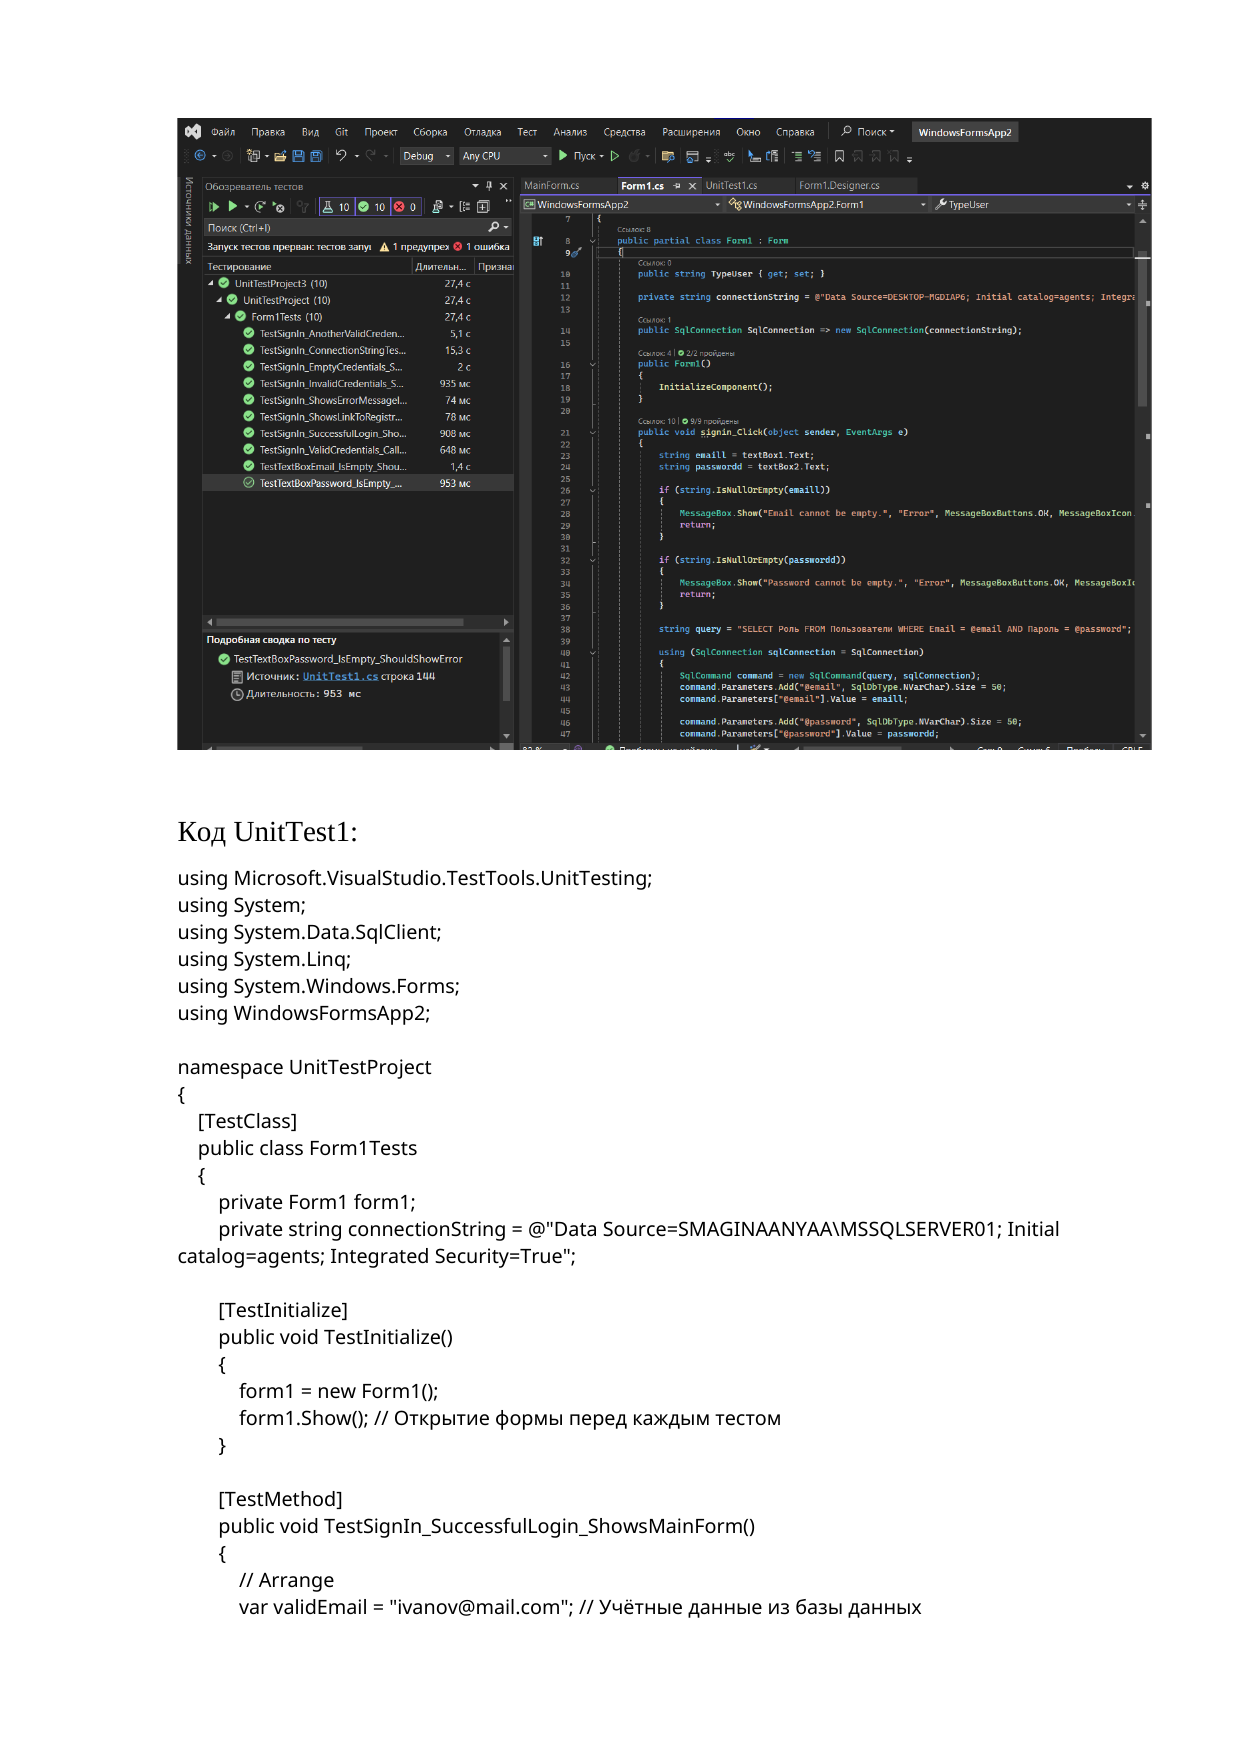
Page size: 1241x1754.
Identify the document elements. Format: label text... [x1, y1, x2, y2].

text public void TestSignIn_SuccessfulLogin_ShowsMainForm() [177, 1512, 1152, 1539]
text using System.Data.SqlClient; [177, 918, 1152, 946]
text { [177, 1080, 1152, 1107]
text form1.Show(); // Открытие формы перед каждым тестом [177, 1404, 1152, 1431]
text private Form1 form1; [177, 1188, 1152, 1215]
text using System.Windows.Forms; [177, 972, 1152, 999]
text using Microsoft.VisualStudio.TestTools.UnitTesting; [177, 864, 1152, 892]
text // Arrange [177, 1566, 1152, 1593]
text public void TestInitialize() [177, 1323, 1152, 1350]
text using WindowsFormsApp2; [177, 999, 1152, 1026]
text namespace UnitTestProject [177, 1053, 1152, 1080]
text using System.Linq; [177, 946, 1152, 972]
picture [177, 118, 1152, 750]
text private string connectionString = @"Data Source=SMAGINAANYAA\MSSQLSERVER01; Initial catalog=agents; Integrated Security=True"; [177, 1215, 1152, 1269]
text { [177, 1539, 1152, 1566]
text Код UnitTest1: [177, 814, 1152, 848]
text } [177, 1431, 1152, 1458]
text form1 = new Form1(); [177, 1377, 1152, 1404]
text [TestClass] [177, 1107, 1152, 1134]
text using System; [177, 892, 1152, 918]
text { [177, 1350, 1152, 1377]
text { [177, 1161, 1152, 1188]
text public class Form1Tests [177, 1134, 1152, 1161]
text [TestMethod] [177, 1485, 1152, 1512]
text [TestInitialize] [177, 1296, 1152, 1323]
text var validEmail = "ivanov@mail.com"; // Учётные данные из базы данных [177, 1593, 1152, 1620]
